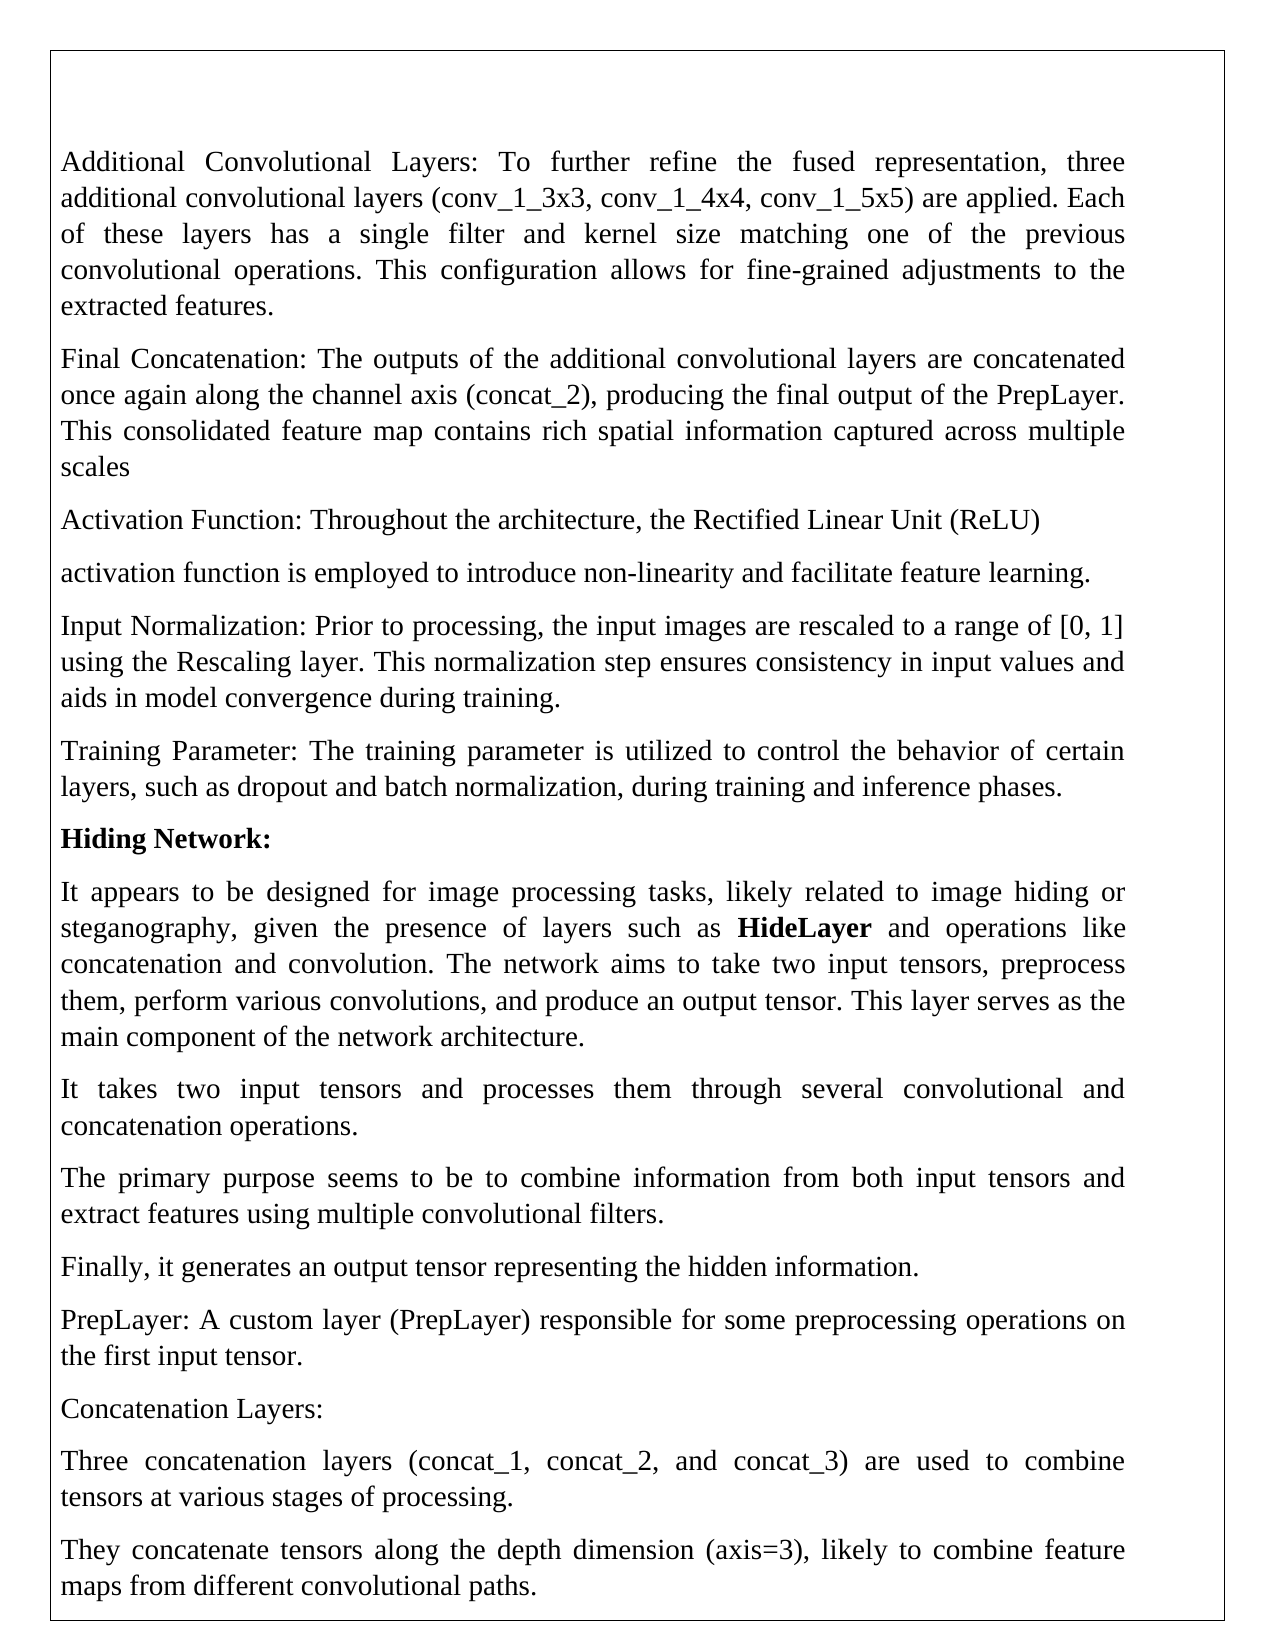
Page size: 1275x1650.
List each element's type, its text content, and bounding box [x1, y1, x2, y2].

text It appears to be designed for image processing tasks, likely related to image hiding or steganography, given the presence of layers such as HideLayer and operations like concatenation and convolution. The network aims to take two input tensors, preprocess them, perform various convolutions, and produce an output tensor. This layer serves as the main component of the network architecture. [60, 874, 1126, 1052]
text The primary purpose seems to be to combine information from both input tensors and extract features using multiple convolutional filters. [60, 1160, 1126, 1230]
text Activation Function: Throughout the architecture, the Rectified Linear Unit (ReLU) [60, 502, 1126, 536]
text Additional Convolutional Layers: To further refine the fused representation, three additional convolutional layers (conv_1_3x3, conv_1_4x4, conv_1_5x5) are applied. Each of these layers has a single filter and kernel size matching one of the previous convolutional operations. This configuration allows for fine-grained adjustments to the extracted features. [60, 144, 1126, 322]
text Input Normalization: Prior to processing, the input images are rescaled to a range of [0, 1] using the Rescaling layer. This normalization step ensures consistency in input values and aids in model convergence during training. [60, 608, 1126, 713]
text Hiding Network: [60, 821, 1126, 855]
text They concatenate tensors along the depth dimension (axis=3), likely to combine feature maps from different convolutional paths. [60, 1532, 1126, 1602]
text activation function is employed to introduce non-linearity and facilitate feature learning. [60, 555, 1126, 588]
text Finally, it generates an output tensor representing the hidden information. [60, 1249, 1126, 1283]
text Final Concatenation: The outputs of the additional convolutional layers are concatenated once again along the channel axis (concat_2), producing the final output of the PrepLayer. This consolidated feature map contains rich spatial information captured across multiple scales [60, 341, 1126, 483]
text Concatenation Layers: [60, 1391, 1126, 1424]
text PrepLayer: A custom layer (PrepLayer) responsible for some preprocessing operations on the first input tensor. [60, 1302, 1126, 1372]
text It takes two input tensors and processes them through several convolutional and concatenation operations. [60, 1071, 1126, 1141]
text Three concatenation layers (concat_1, concat_2, and concat_3) are used to combine tensors at various stages of processing. [60, 1443, 1126, 1513]
text Training Parameter: The training parameter is utilized to control the behavior of certain layers, such as dropout and batch normalization, during training and inference phases. [60, 733, 1126, 802]
